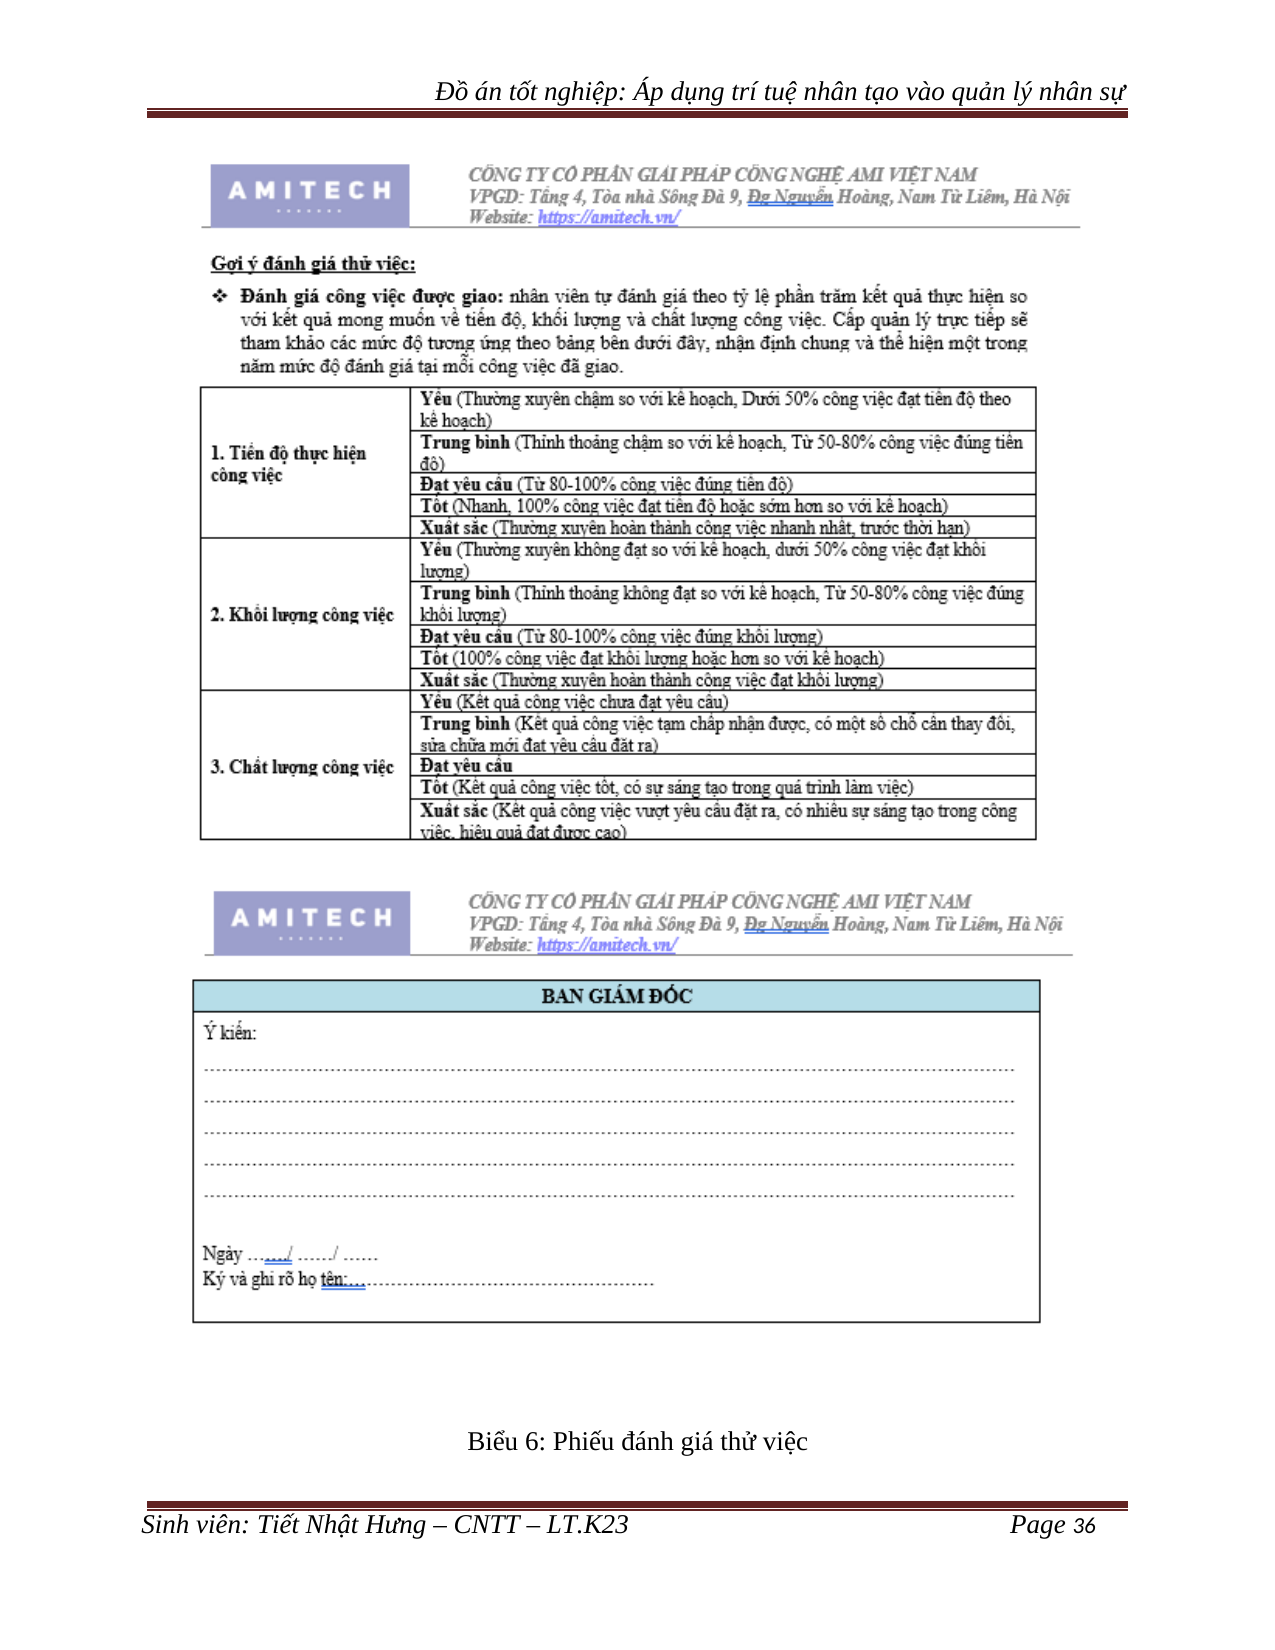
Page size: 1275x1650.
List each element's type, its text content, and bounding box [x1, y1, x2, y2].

picture [185, 871, 1090, 1410]
text Biểu 6: Phiếu đánh giá thử việc [150, 1425, 1125, 1457]
picture [180, 150, 1095, 856]
